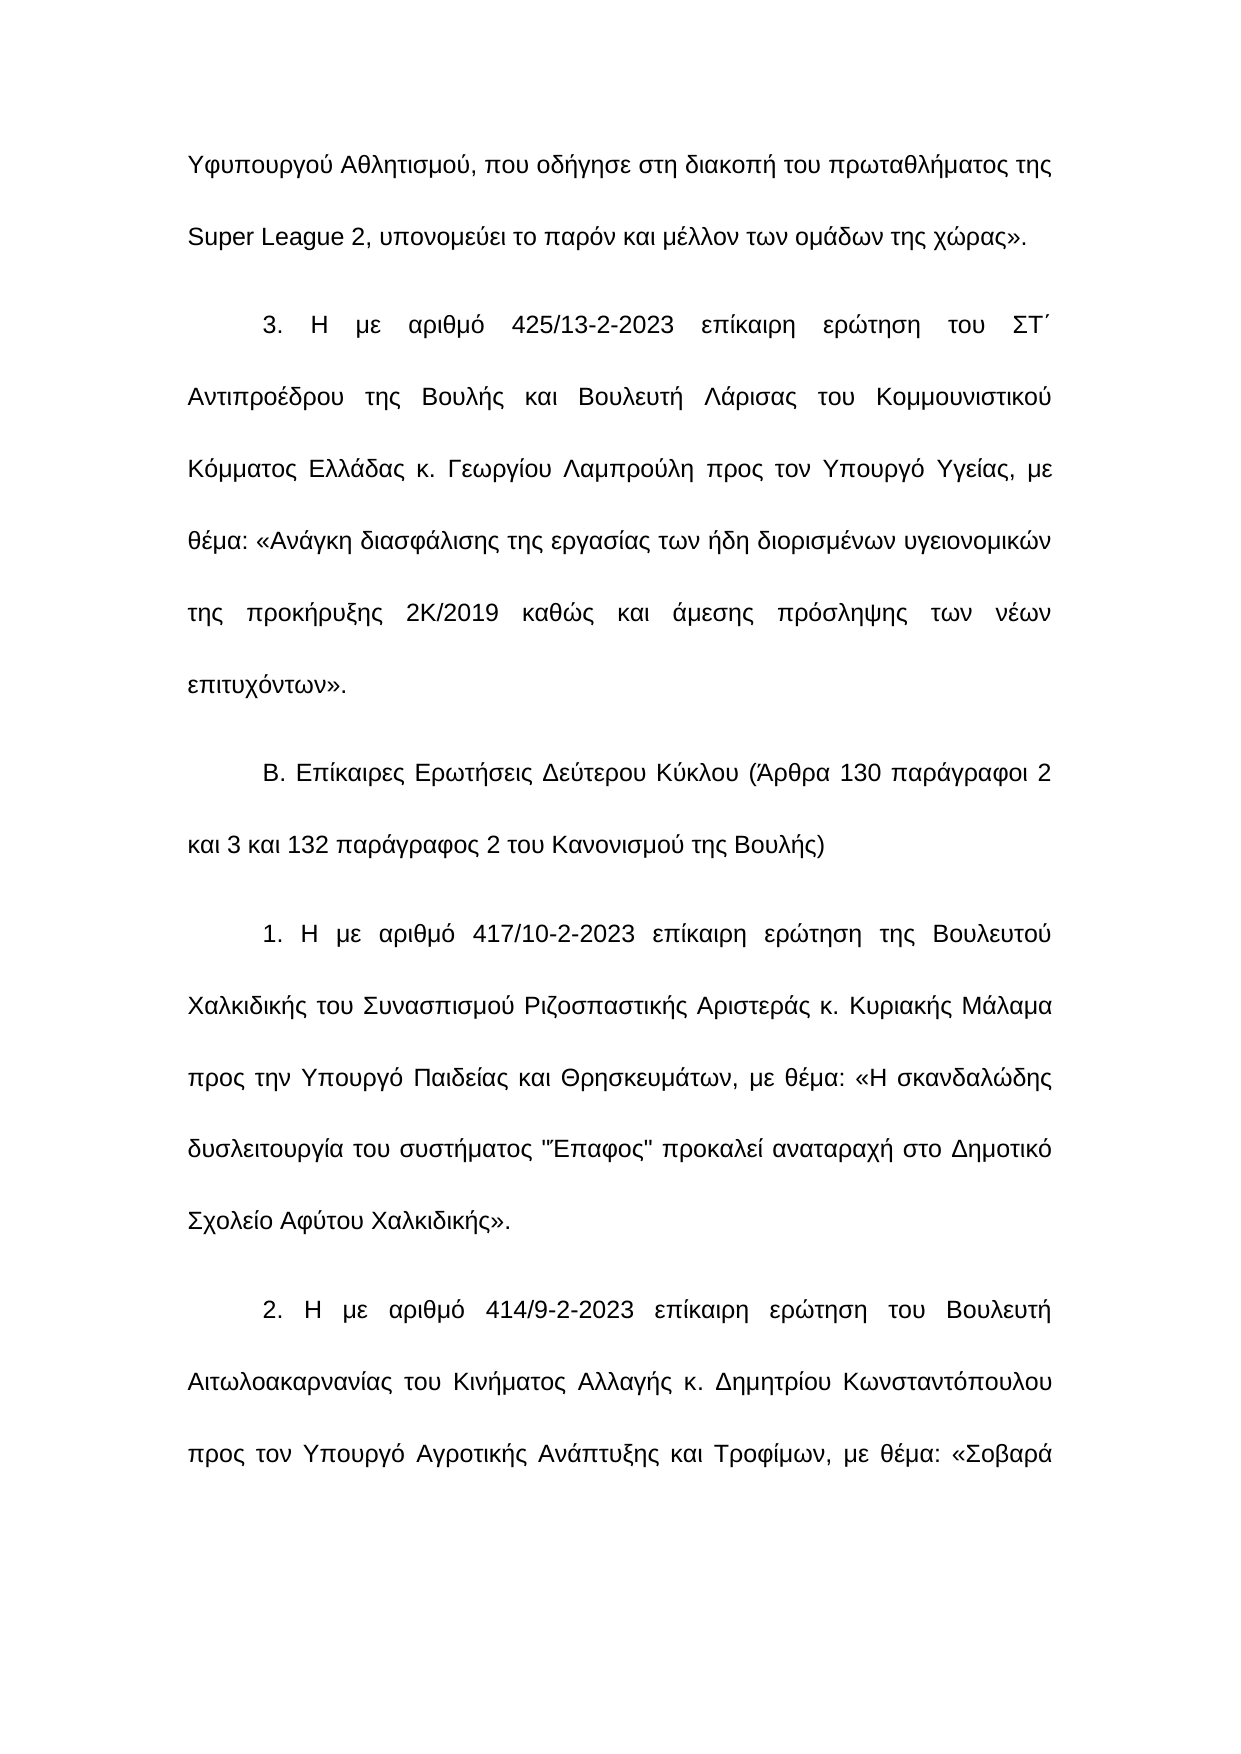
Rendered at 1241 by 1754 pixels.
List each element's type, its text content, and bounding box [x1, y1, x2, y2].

text 1. Η με αριθμό 417/10-2-2023 επίκαιρη ερώτηση της Βουλευτού Χαλκιδικής του Συνασπισμού Ριζοσπαστικής Αριστεράς κ. Κυριακής Μάλαμα προς την Υπουργό Παιδείας και Θρησκευμάτων, με θέμα: «Η σκανδαλώδης δυσλειτουργία του συστήματος ʺΈπαφοςʺ προκαλεί αναταραχή στο Δημοτικό Σχολείο Αφύτου Χαλκιδικής». [187, 919, 1053, 1235]
text 3. Η με αριθμό 425/13-2-2023 επίκαιρη ερώτηση του ΣΤ΄ Αντιπροέδρου της Βουλής και Βουλευτή Λάρισας του Κομμουνιστικού Κόμματος Ελλάδας κ. Γεωργίου Λαμπρούλη προς τον Υπουργό Υγείας, με θέμα: «Ανάγκη διασφάλισης της εργασίας των ήδη διορισμένων υγειονομικών της προκήρυξης 2Κ/2019 καθώς και άμεσης πρόσληψης των νέων επιτυχόντων». [187, 310, 1053, 698]
text Β. Επίκαιρες Ερωτήσεις Δεύτερου Κύκλου (Άρθρα 130 παράγραφοι 2 και 3 και 132 παράγραφος 2 του Κανονισμού της Βουλής) [187, 758, 1053, 859]
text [187, 1295, 1053, 1467]
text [187, 150, 1053, 251]
